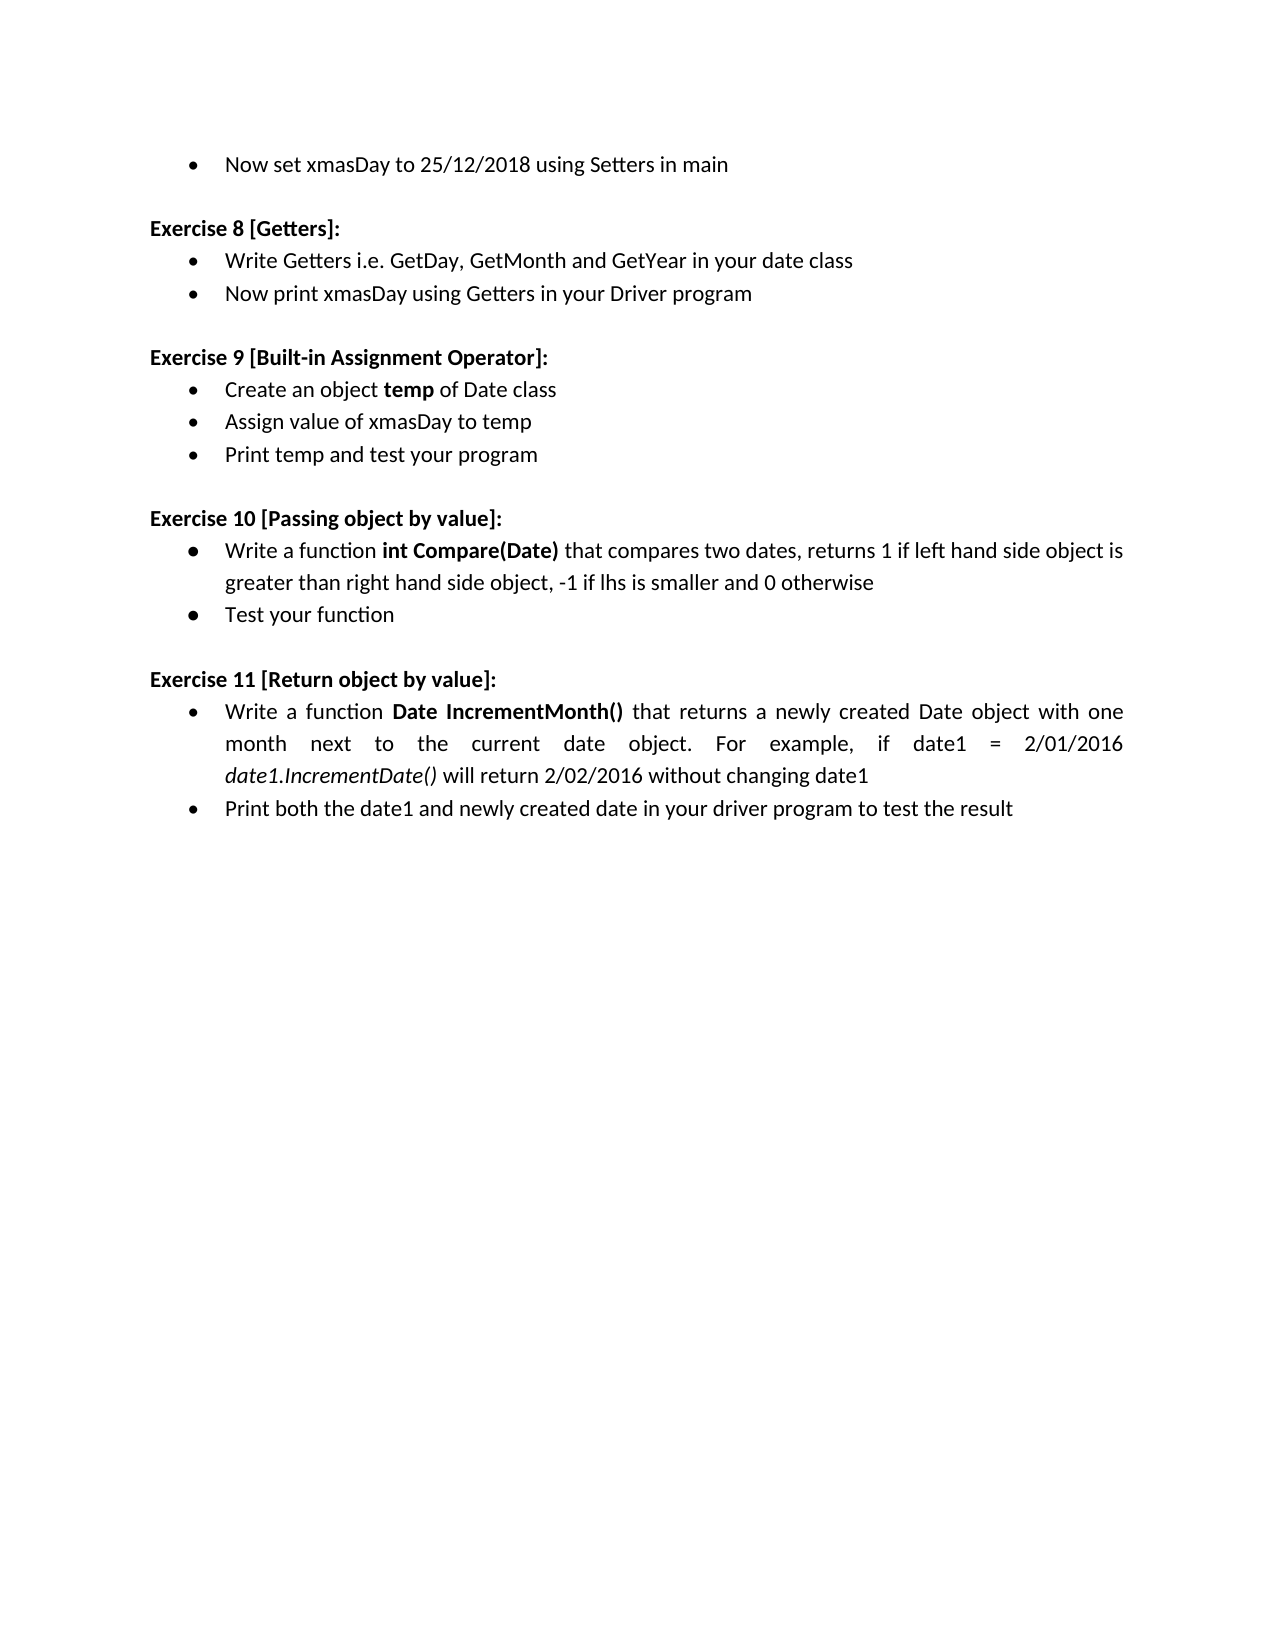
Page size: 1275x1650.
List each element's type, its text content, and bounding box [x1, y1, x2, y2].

text Exercise 11 [Return object by value]: [150, 665, 1125, 693]
list Write a function Date IncrementMonth() that returns a newly created Date object with one month next to the current date object. For example, if date1 = 2/01/2016 date1.IncrementDate() will return 2/02/2016 without changing date1 [187, 697, 1125, 789]
list Test your function [187, 601, 1125, 629]
text Exercise 10 [Passing object by value]: [150, 504, 1125, 532]
list Now print xmasDay using Getters in your Driver program [187, 279, 1125, 307]
list Now set xmasDay to 25/12/2018 using Setters in main [187, 150, 1125, 178]
text Exercise 9 [Built-in Assignment Operator]: [150, 343, 1125, 371]
text Exercise 8 [Getters]: [150, 214, 1125, 242]
list Create an object temp of Date class [187, 375, 1125, 403]
list Print both the date1 and newly created date in your driver program to test the result [187, 794, 1125, 822]
list Write Getters i.e. GetDay, GetMonth and GetYear in your date class [187, 247, 1125, 274]
list Print temp and test your program [187, 440, 1125, 468]
list Write a function int Compare(Date) that compares two dates, returns 1 if left hand side object is greater than right hand side object, -1 if lhs is smaller and 0 otherwise [187, 536, 1125, 596]
list Assign value of xmasDay to temp [187, 407, 1125, 436]
